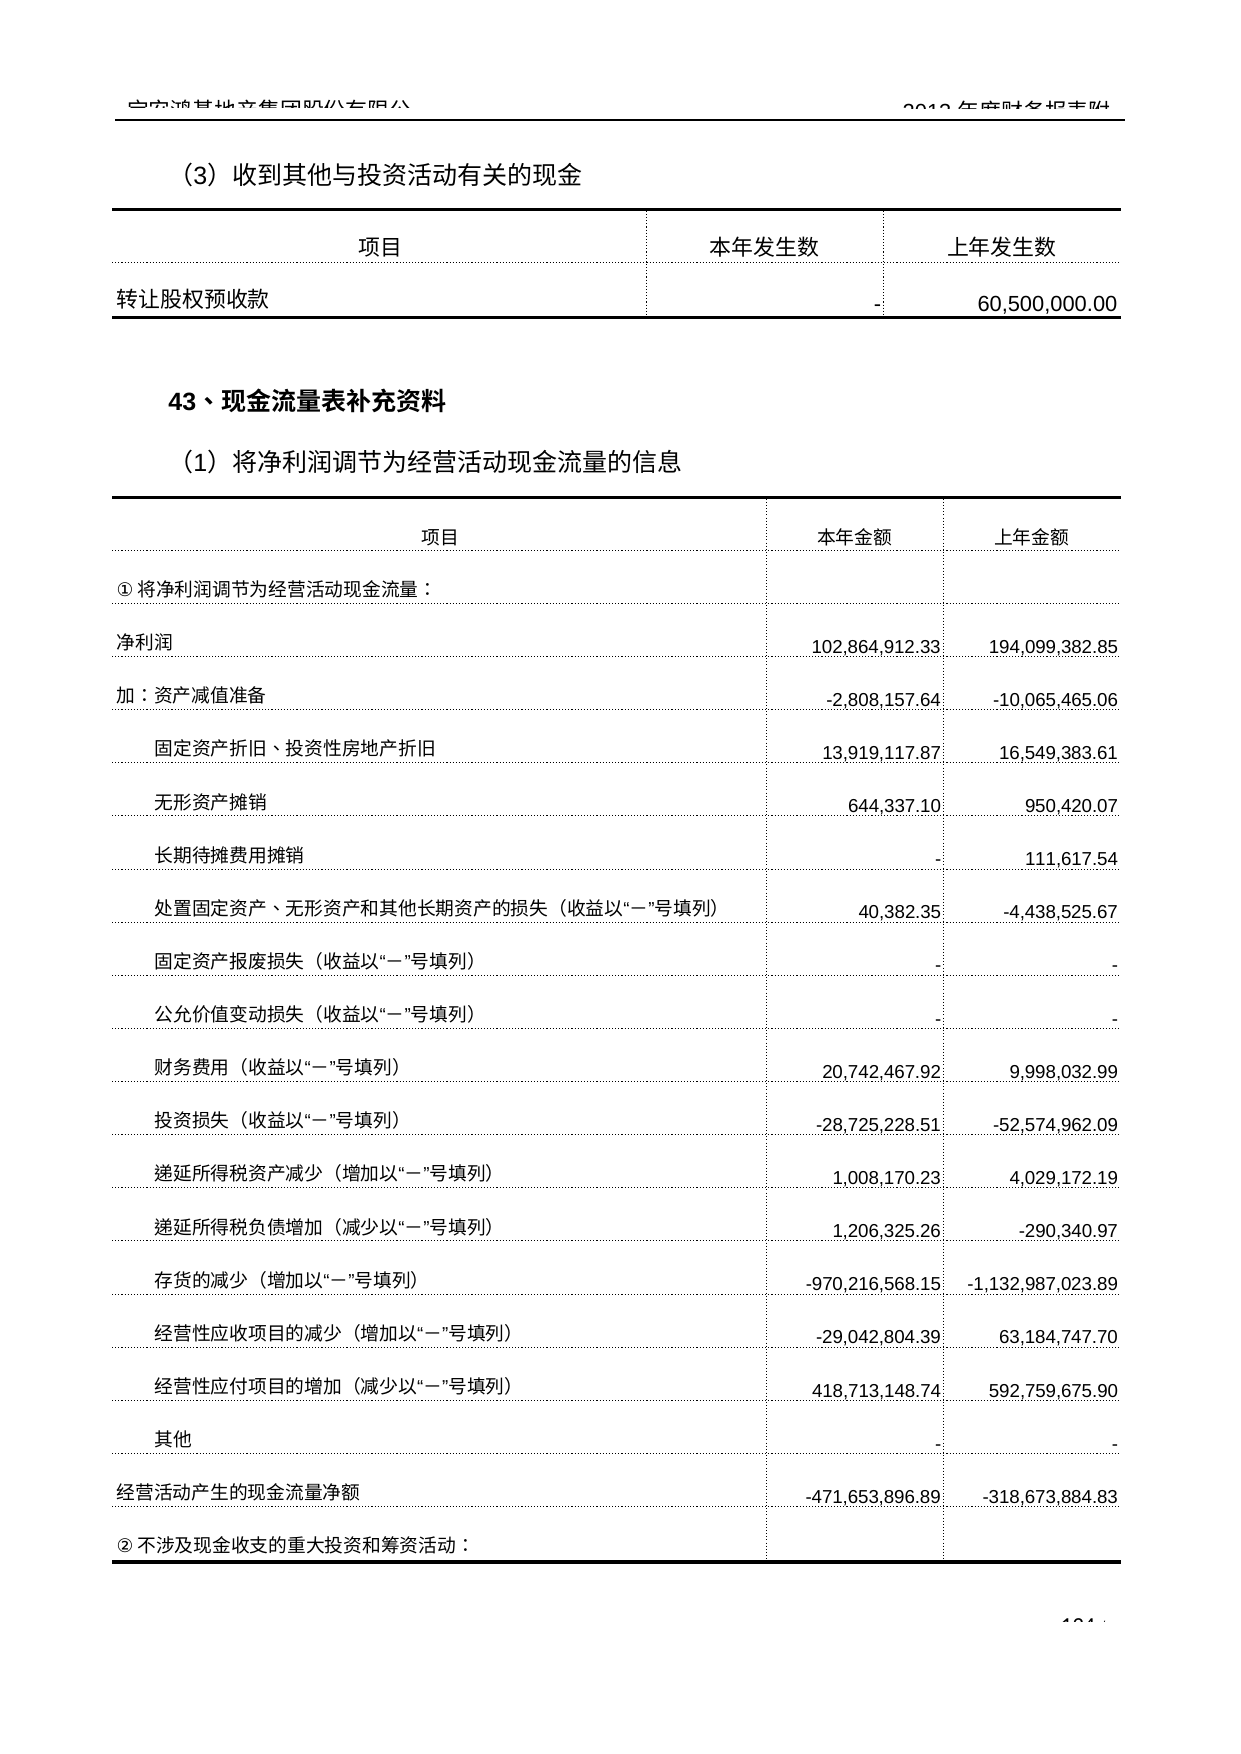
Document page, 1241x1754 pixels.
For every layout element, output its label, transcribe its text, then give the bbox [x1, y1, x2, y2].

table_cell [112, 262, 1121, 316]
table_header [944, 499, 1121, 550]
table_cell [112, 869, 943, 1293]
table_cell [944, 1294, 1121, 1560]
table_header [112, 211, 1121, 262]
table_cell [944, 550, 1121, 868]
text （3）收到其他与投资活动有关的现金 [168, 157, 1124, 191]
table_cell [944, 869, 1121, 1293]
subtitle 43、现金流量表补充资料 [168, 384, 1124, 418]
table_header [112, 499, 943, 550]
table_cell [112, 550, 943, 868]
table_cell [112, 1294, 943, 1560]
text （1）将净利润调节为经营活动现金流量的信息 [168, 445, 1124, 479]
